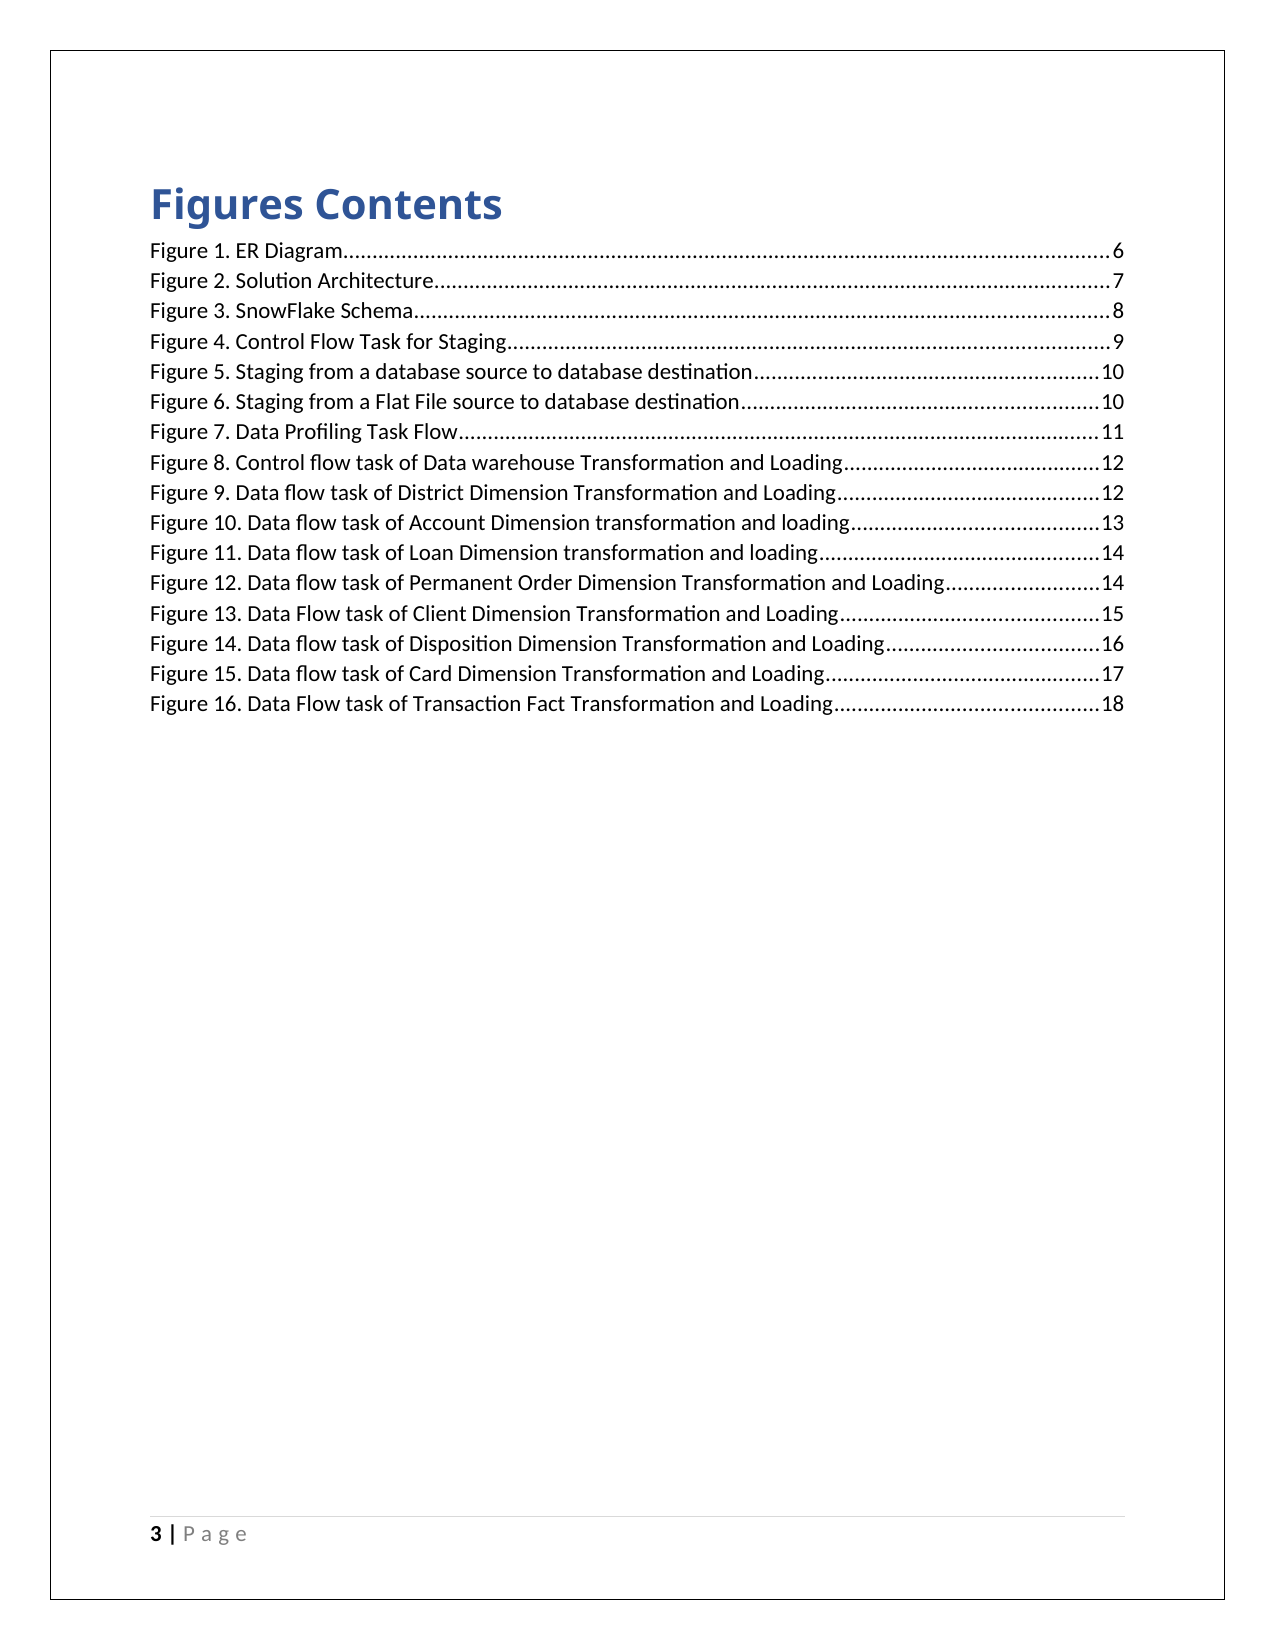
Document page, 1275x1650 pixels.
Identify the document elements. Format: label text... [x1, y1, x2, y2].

text Figure 13. Data Flow task of Client Dimension Transformation and Loading 15 [150, 599, 1125, 627]
text Figure 1. ER Diagram 6 [150, 236, 1125, 264]
text Figure 5. Staging from a database source to database destination 10 [150, 357, 1125, 385]
text Figure 14. Data flow task of Disposition Dimension Transformation and Loading 16 [150, 629, 1125, 657]
subtitle Figures Contents [150, 175, 1125, 232]
text Figure 3. SnowFlake Schema 8 [150, 297, 1125, 325]
text Figure 7. Data Profiling Task Flow 11 [150, 417, 1125, 446]
text Figure 4. Control Flow Task for Staging 9 [150, 327, 1125, 355]
text Figure 6. Staging from a Flat File source to database destination 10 [150, 387, 1125, 415]
text Figure 2. Solution Architecture 7 [150, 266, 1125, 294]
text Figure 12. Data flow task of Permanent Order Dimension Transformation and Loading 14 [150, 568, 1125, 597]
text Figure 15. Data flow task of Card Dimension Transformation and Loading 17 [150, 659, 1125, 687]
text Figure 9. Data flow task of District Dimension Transformation and Loading 12 [150, 478, 1125, 506]
text Figure 16. Data Flow task of Transaction Fact Transformation and Loading 18 [150, 689, 1125, 717]
text Figure 10. Data flow task of Account Dimension transformation and loading 13 [150, 508, 1125, 536]
text Figure 8. Control flow task of Data warehouse Transformation and Loading 12 [150, 448, 1125, 476]
text Figure 11. Data flow task of Loan Dimension transformation and loading 14 [150, 538, 1125, 566]
